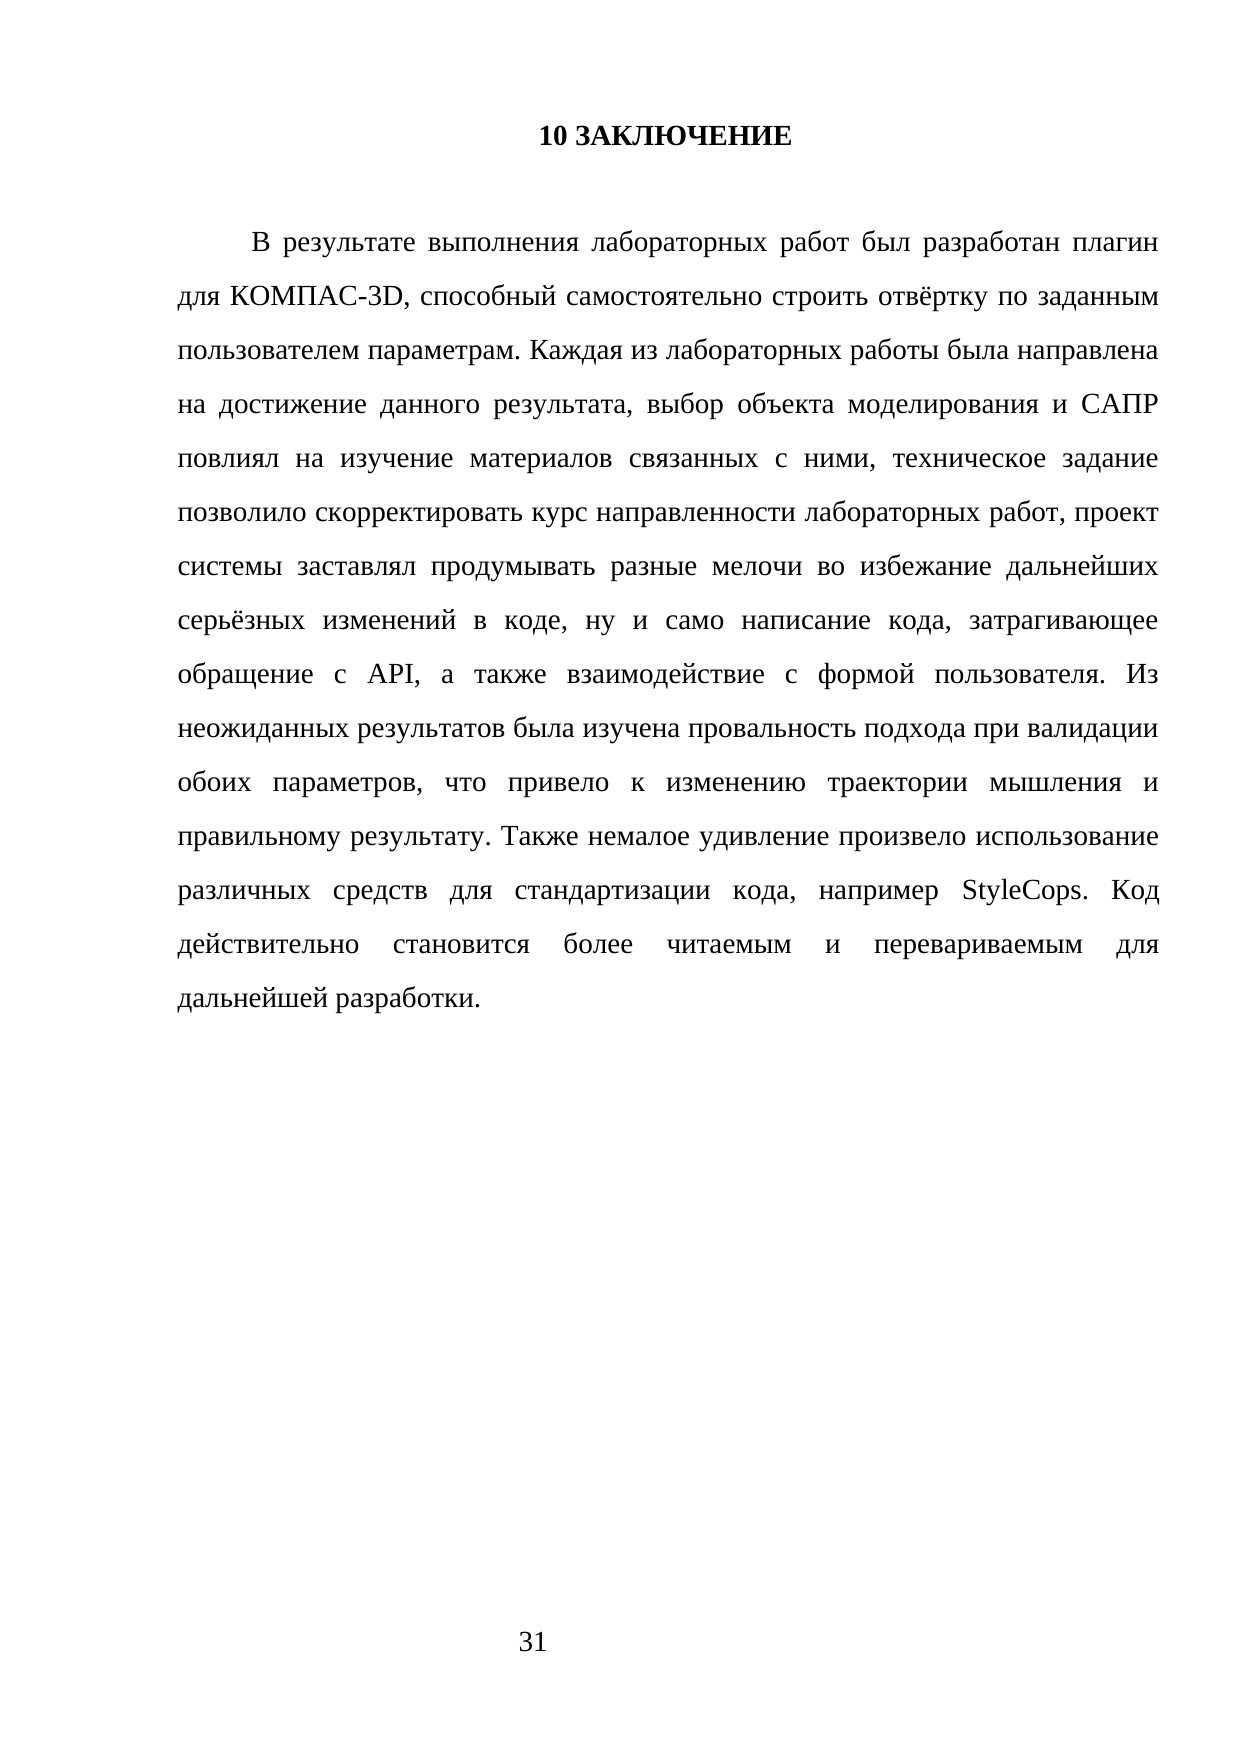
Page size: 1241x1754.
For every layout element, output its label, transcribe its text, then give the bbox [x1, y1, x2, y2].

text 10 ЗАКЛЮЧЕНИЕ [177, 118, 1153, 152]
text В результате выполнения лабораторных работ был разработан плагин для КОМПАС-3D, способный самостоятельно строить отвёртку по заданным пользователем параметрам. Каждая из лабораторных работы была направлена на достижение данного результата, выбор объекта моделирования и САПР повлиял на изучение материалов связанных с ними, техническое задание позволило скорректировать курс направленности лабораторных работ, проект системы заставлял продумывать разные мелочи во избежание дальнейших серьёзных изменений в коде, ну и само написание кода, затрагивающее обращение с API, а также взаимодействие с формой пользователя. Из неожиданных результатов была изучена провальность подхода при валидации обоих параметров, что привело к изменению траектории мышления и правильному результату. Также немалое удивление произвело использование различных средств для стандартизации кода, например StyleCops. Код действительно становится более читаемым и перевариваемым для дальнейшей разработки. [177, 224, 1160, 1013]
